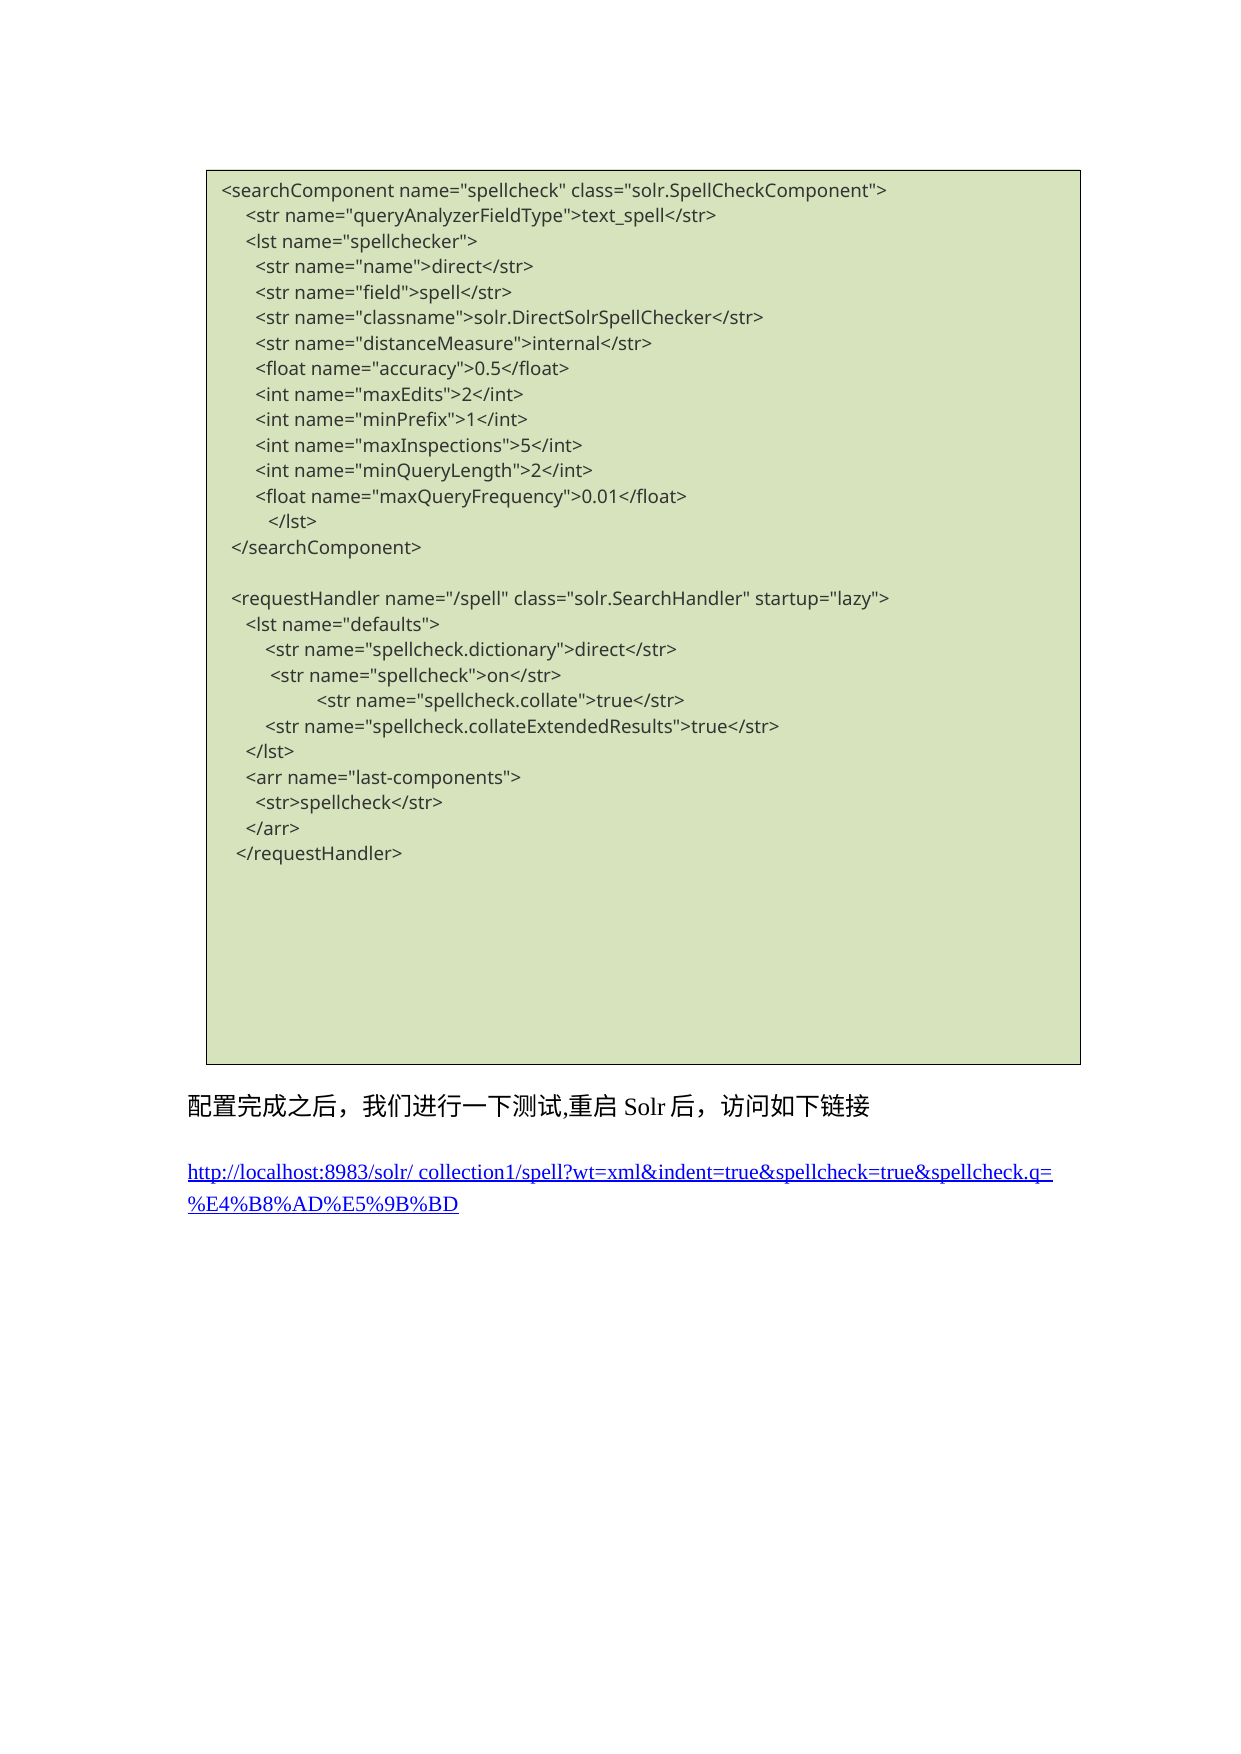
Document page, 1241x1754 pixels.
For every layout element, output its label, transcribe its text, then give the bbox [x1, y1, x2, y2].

text http://localhost:8983/solr/ collection1/spell?wt=xml&indent=true&spellcheck=true&spellcheck.q=%E4%B8%AD%E5%9B%BD [187, 1155, 1053, 1180]
text 配置完成之后，我们进行一下测试,重启Solr后，访问如下链接 [187, 1072, 1053, 1137]
text http://localhost:8983/solr/ collection1/spell?wt=xml&indent=true&spellcheck=true&spellcheck.q=%E4%B8%AD%E5%9B%BD [187, 1181, 1053, 1220]
